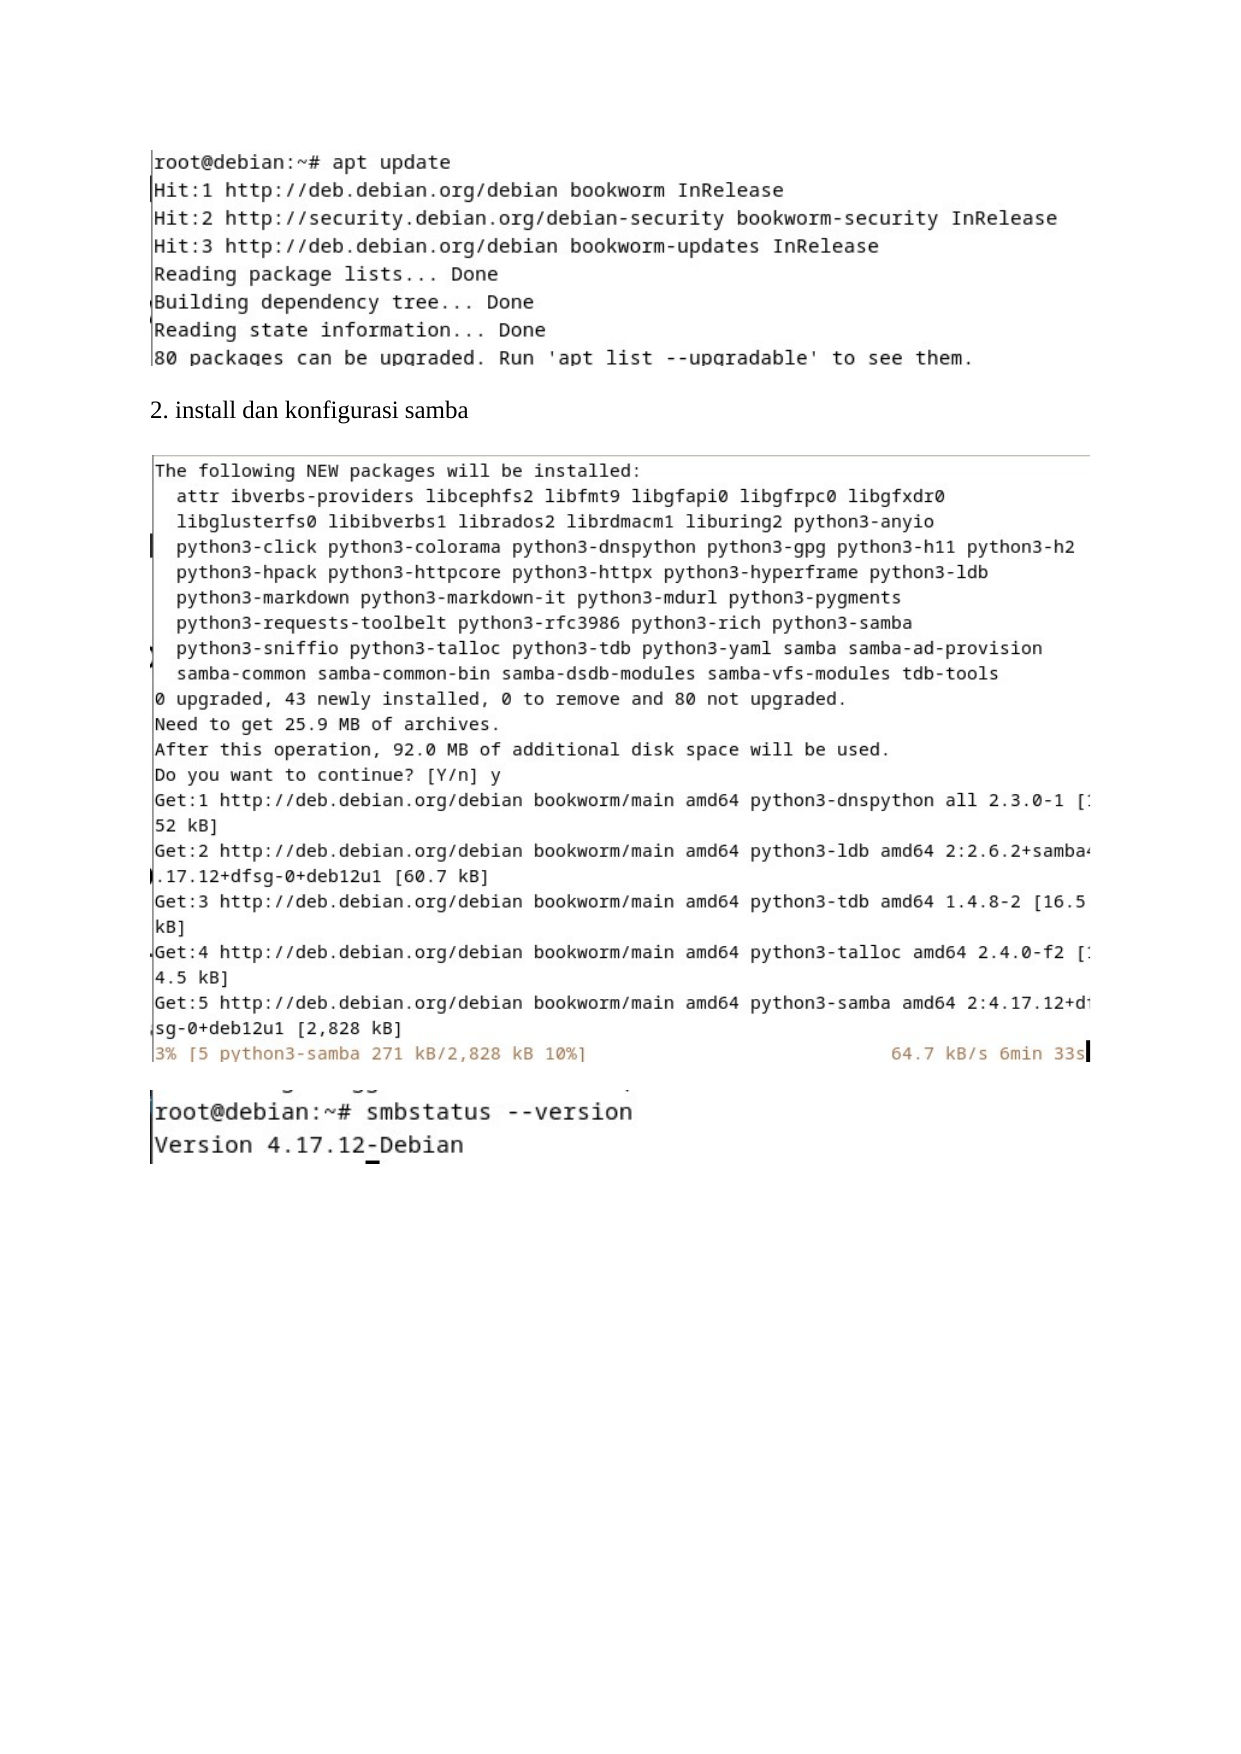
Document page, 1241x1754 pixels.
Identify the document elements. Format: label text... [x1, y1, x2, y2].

picture [150, 1090, 713, 1164]
picture [150, 150, 1091, 366]
picture [150, 455, 1091, 1062]
text 2. install dan konfigurasi samba [150, 395, 1090, 423]
